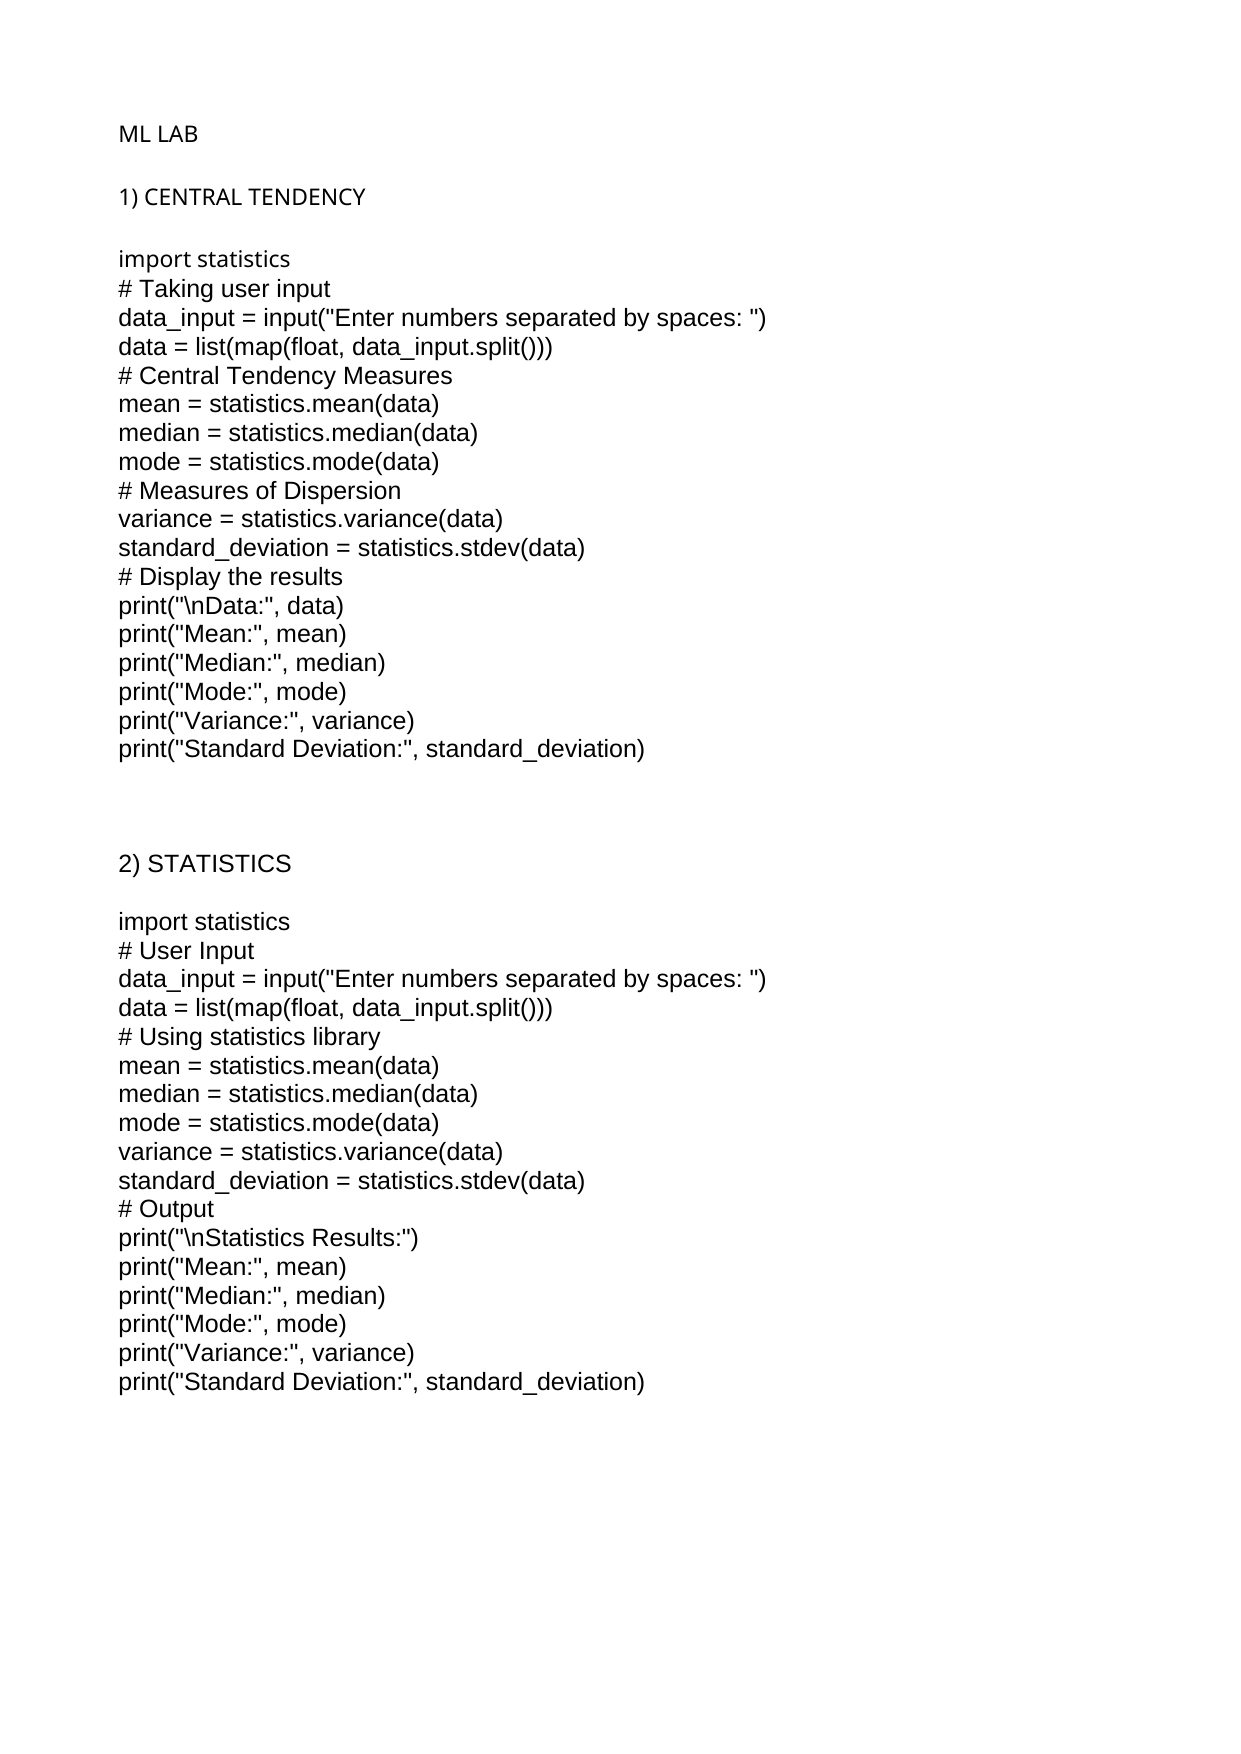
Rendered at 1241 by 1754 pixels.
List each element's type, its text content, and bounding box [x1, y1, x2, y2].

text # Using statistics library [118, 1022, 1122, 1051]
text print("Median:", median) [118, 648, 1122, 677]
text print("Mean:", mean) [118, 1252, 1122, 1281]
text data_input = input("Enter numbers separated by spaces: ") [118, 964, 1122, 993]
text median = statistics.median(data) [118, 418, 1122, 447]
text print("Variance:", variance) [118, 1338, 1122, 1367]
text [118, 1367, 1122, 1626]
text # Measures of Dispersion [118, 476, 1122, 504]
text ML LAB 1) CENTRAL TENDENCY import statistics [118, 118, 1122, 274]
text standard_deviation = statistics.stdev(data) [118, 533, 1122, 562]
text # Central Tendency Measures [118, 361, 1122, 389]
text # User Input [118, 936, 1122, 964]
text data = list(map(float, data_input.split())) [118, 332, 1122, 361]
text variance = statistics.variance(data) [118, 504, 1122, 533]
text print("\nStatistics Results:") [118, 1223, 1122, 1252]
text median = statistics.median(data) [118, 1079, 1122, 1108]
text mode = statistics.mode(data) [118, 447, 1122, 476]
text print("Variance:", variance) [118, 706, 1122, 734]
text data_input = input("Enter numbers separated by spaces: ") [118, 303, 1122, 332]
text standard_deviation = statistics.stdev(data) [118, 1166, 1122, 1194]
text # Taking user input [118, 274, 1122, 303]
text print("Median:", median) [118, 1281, 1122, 1309]
text print("Mean:", mean) [118, 619, 1122, 648]
text print("\nData:", data) [118, 591, 1122, 619]
text mode = statistics.mode(data) [118, 1108, 1122, 1137]
text # Output [118, 1194, 1122, 1223]
text mean = statistics.mean(data) [118, 1051, 1122, 1079]
text data = list(map(float, data_input.split())) [118, 993, 1122, 1022]
text print("Mode:", mode) [118, 677, 1122, 706]
text # Display the results [118, 562, 1122, 591]
text print("Standard Deviation:", standard_deviation) 2) STATISTICS import statistics [118, 734, 1122, 936]
text mean = statistics.mean(data) [118, 389, 1122, 418]
text variance = statistics.variance(data) [118, 1137, 1122, 1166]
text print("Mode:", mode) [118, 1309, 1122, 1338]
